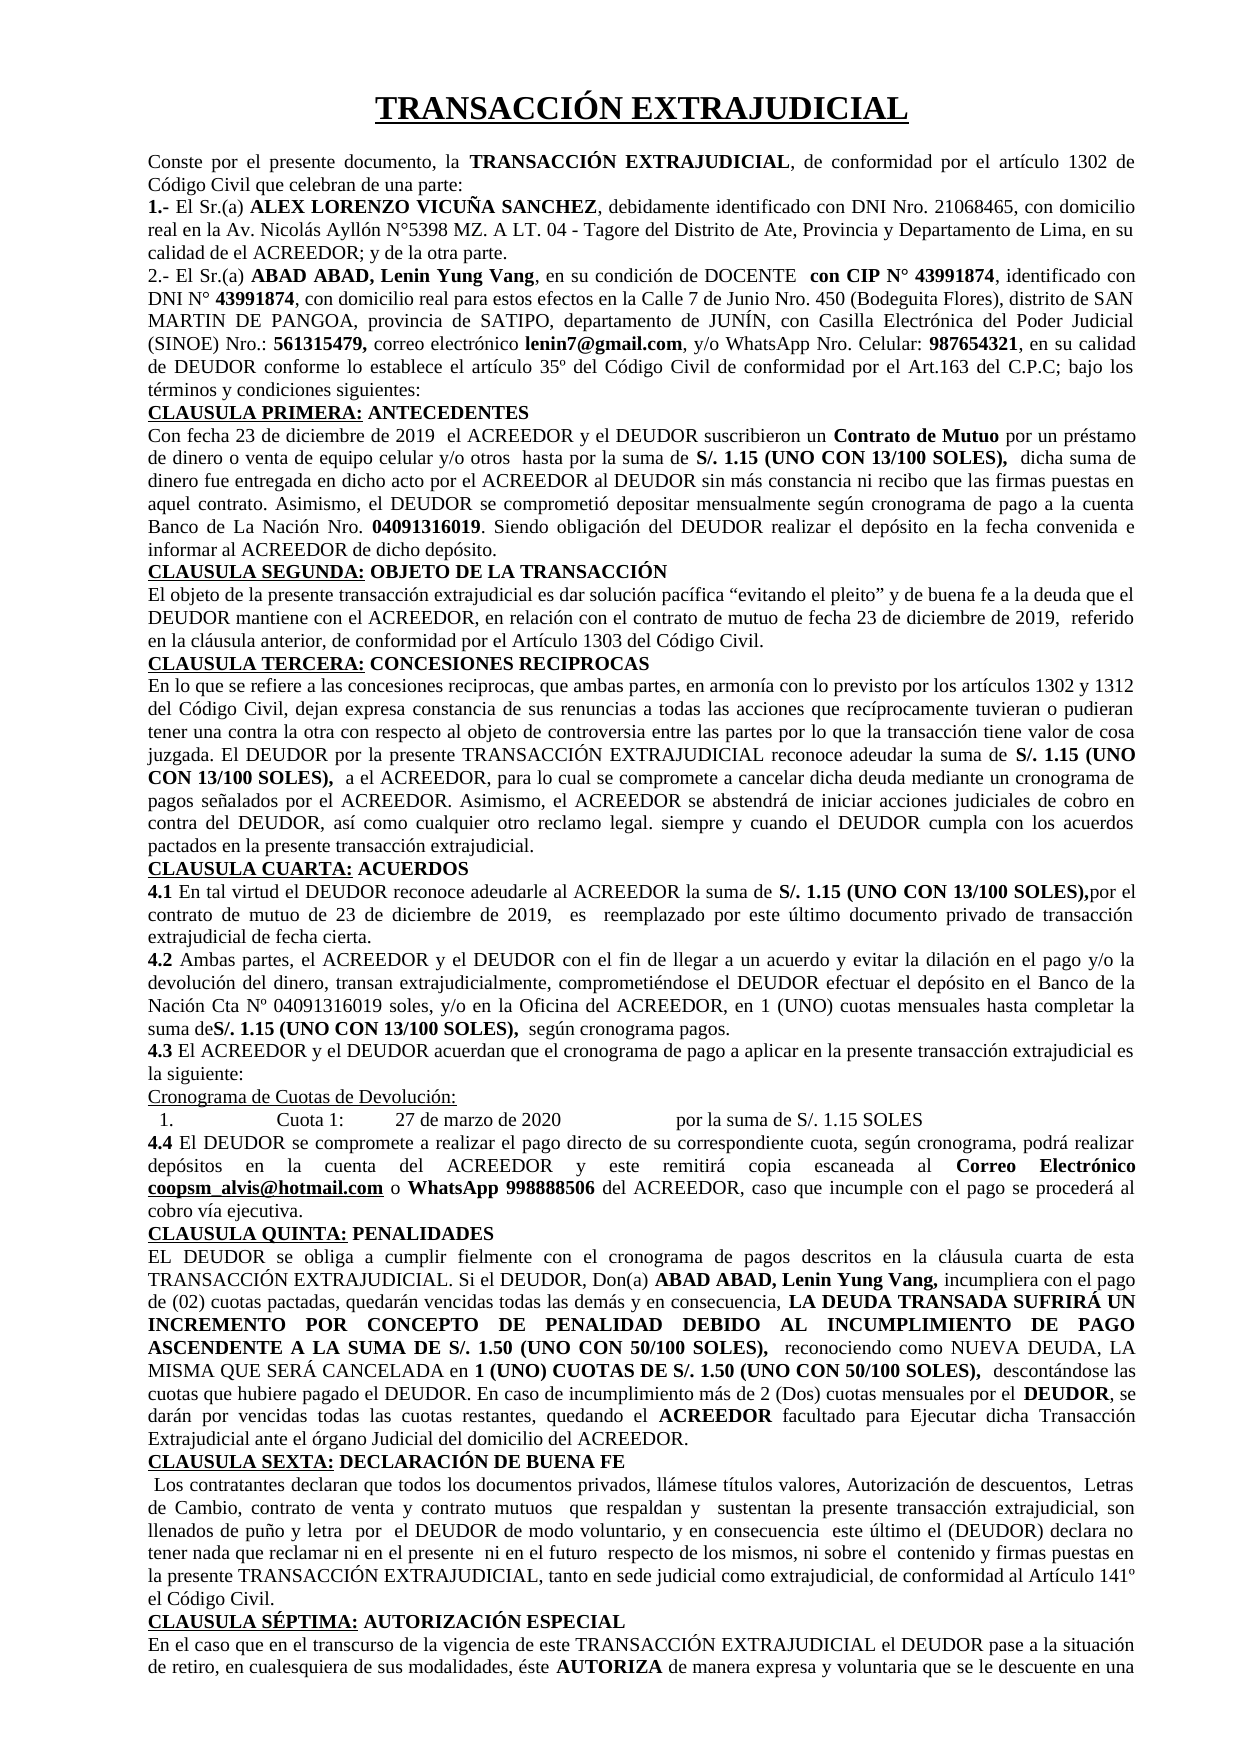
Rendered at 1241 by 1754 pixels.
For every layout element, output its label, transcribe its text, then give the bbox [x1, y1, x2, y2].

text CLAUSULA SEXTA: DECLARACIÓN DE BUENA FE [148, 1450, 1136, 1473]
text Cronograma de Cuotas de Devolución: [148, 1085, 1136, 1108]
text CLAUSULA TERCERA: CONCESIONES RECIPROCAS [148, 652, 1136, 674]
table_header 1. [148, 1108, 265, 1131]
text Con fecha 23 de diciembre de 2019 el ACREEDOR y el DEUDOR suscribieron un Contrato de Mutuo por un préstamo de dinero o venta de equipo celular y/o otros hasta por la suma de S/. 1.15 (UNO CON 13/100 SOLES), dicha suma de dinero fue entregada en dicho acto por el ACREEDOR al DEUDOR sin más constancia ni recibo que las firmas puestas en aquel contrato. Asimismo, el DEUDOR se comprometió depositar mensualmente según cronograma de pago a la cuenta Banco de La Nación Nro. 04091316019. Siendo obligación del DEUDOR realizar el depósito en la fecha convenida e informar al ACREEDOR de dicho depósito. [148, 423, 1136, 560]
text 4.2 Ambas partes, el ACREEDOR y el DEUDOR con el fin de llegar a un acuerdo y evitar la dilación en el pago y/o la devolución del dinero, transan extrajudicialmente, comprometiéndose el DEUDOR efectuar el depósito en el Banco de la Nación Cta Nº 04091316019 soles, y/o en la Oficina del ACREEDOR, en 1 (UNO) cuotas mensuales hasta completar la suma de S/. 1.15 (UNO CON 13/100 SOLES), según cronograma pagos. [148, 948, 1136, 1039]
text El objeto de la presente transacción extrajudicial es dar solución pacífica “evitando el pleito” y de buena fe a la deuda que el DEUDOR mantiene con el ACREEDOR, en relación con el contrato de mutuo de fecha 23 de diciembre de 2019, referido en la cláusula anterior, de conformidad por el Artículo 1303 del Código Civil. [148, 583, 1136, 652]
table_header Cuota 1: [265, 1108, 384, 1131]
text CLAUSULA QUINTA: PENALIDADES [148, 1222, 1136, 1245]
text CLAUSULA SÉPTIMA: AUTORIZACIÓN ESPECIAL [148, 1610, 1136, 1633]
text CLAUSULA PRIMERA: ANTECEDENTES [148, 401, 1136, 423]
text 1.- El Sr.(a) ALEX LORENZO VICUÑA SANCHEZ, debidamente identificado con DNI Nro. 21068465, con domicilio real en la Av. Nicolás Ayllón N°5398 MZ. A LT. 04 - Tagore del Distrito de Ate, Provincia y Departamento de Lima, en su calidad de el ACREEDOR; y de la otra parte. [148, 195, 1136, 264]
table_header por la suma de S/. 1.15 SOLES [665, 1108, 1135, 1131]
text En lo que se refiere a las concesiones reciprocas, que ambas partes, en armonía con lo previsto por los artículos 1302 y 1312 del Código Civil, dejan expresa constancia de sus renuncias a todas las acciones que recíprocamente tuvieran o pudieran tener una contra la otra con respecto al objeto de controversia entre las partes por lo que la transacción tiene valor de cosa juzgada. El DEUDOR por la presente TRANSACCIÓN EXTRAJUDICIAL reconoce adeudar la suma de S/. 1.15 (UNO CON 13/100 SOLES), a el ACREEDOR, para lo cual se compromete a cancelar dicha deuda mediante un cronograma de pagos señalados por el ACREEDOR. Asimismo, el ACREEDOR se abstendrá de iniciar acciones judiciales de cobro en contra del DEUDOR, así como cualquier otro reclamo legal. siempre y cuando el DEUDOR cumpla con los acuerdos pactados en la presente transacción extrajudicial. [148, 674, 1136, 857]
text CLAUSULA SEGUNDA: OBJETO DE LA TRANSACCIÓN [148, 560, 1136, 583]
text 4.1 En tal virtud el DEUDOR reconoce adeudarle al ACREEDOR la suma de S/. 1.15 (UNO CON 13/100 SOLES), por el contrato de mutuo de 23 de diciembre de 2019, es reemplazado por este último documento privado de transacción extrajudicial de fecha cierta. [148, 880, 1136, 948]
text 4.4 El DEUDOR se compromete a realizar el pago directo de su correspondiente cuota, según cronograma, podrá realizar depósitos en la cuenta del ACREEDOR y este remitirá copia escaneada al Correo Electrónico coopsm_alvis@hotmail.com o WhatsApp 998888506 del ACREEDOR, caso que incumple con el pago se procederá al cobro vía ejecutiva. [148, 1131, 1136, 1222]
table_header 27 de marzo de 2020 [384, 1108, 664, 1131]
text Los contratantes declaran que todos los documentos privados, llámese títulos valores, Autorización de descuentos, Letras de Cambio, contrato de venta y contrato mutuos que respaldan y sustentan la presente transacción extrajudicial, son llenados de puño y letra por el DEUDOR de modo voluntario, y en consecuencia este último el (DEUDOR) declara no tener nada que reclamar ni en el presente ni en el futuro respecto de los mismos, ni sobre el contenido y firmas puestas en la presente TRANSACCIÓN EXTRAJUDICIAL, tanto en sede judicial como extrajudicial, de conformidad al Artículo 141º el Código Civil. [148, 1473, 1136, 1610]
text CLAUSULA CUARTA: ACUERDOS [148, 857, 1136, 880]
text 2.- El Sr.(a) ABAD ABAD, Lenin Yung Vang, en su condición de DOCENTE con CIP N° 43991874, identificado con DNI N° 43991874, con domicilio real para estos efectos en la Calle 7 de Junio Nro. 450 (Bodeguita Flores), distrito de SAN MARTIN DE PANGOA, provincia de SATIPO, departamento de JUNÍN, con Casilla Electrónica del Poder Judicial (SINOE) Nro.: 561315479, correo electrónico lenin7@gmail.com, y/o WhatsApp Nro. Celular: 987654321, en su calidad de DEUDOR conforme lo establece el artículo 35º del Código Civil de conformidad por el Art.163 del C.P.C; bajo los términos y condiciones siguientes: [148, 264, 1136, 401]
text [148, 1633, 1136, 1678]
text TRANSACCIÓN EXTRAJUDICIAL [148, 89, 1136, 127]
text Conste por el presente documento, la TRANSACCIÓN EXTRAJUDICIAL, de conformidad por el artículo 1302 de Código Civil que celebran de una parte: [148, 150, 1136, 195]
text EL DEUDOR se obliga a cumplir fielmente con el cronograma de pagos descritos en la cláusula cuarta de esta TRANSACCIÓN EXTRAJUDICIAL. Si el DEUDOR, Don(a) ABAD ABAD, Lenin Yung Vang, incumpliera con el pago de (02) cuotas pactadas, quedarán vencidas todas las demás y en consecuencia, LA DEUDA TRANSADA SUFRIRÁ UN INCREMENTO POR CONCEPTO DE PENALIDAD DEBIDO AL INCUMPLIMIENTO DE PAGO ASCENDENTE A LA SUMA DE S/. 1.50 (UNO CON 50/100 SOLES), reconociendo como NUEVA DEUDA, LA MISMA QUE SERÁ CANCELADA en 1 (UNO) CUOTAS DE S/. 1.50 (UNO CON 50/100 SOLES), descontándose las cuotas que hubiere pagado el DEUDOR. En caso de incumplimiento más de 2 (Dos) cuotas mensuales por el DEUDOR, se darán por vencidas todas las cuotas restantes, quedando el ACREEDOR facultado para Ejecutar dicha Transacción Extrajudicial ante el órgano Judicial del domicilio del ACREEDOR. [148, 1245, 1136, 1450]
text 4.3 El ACREEDOR y el DEUDOR acuerdan que el cronograma de pago a aplicar en la presente transacción extrajudicial es la siguiente: [148, 1039, 1136, 1085]
